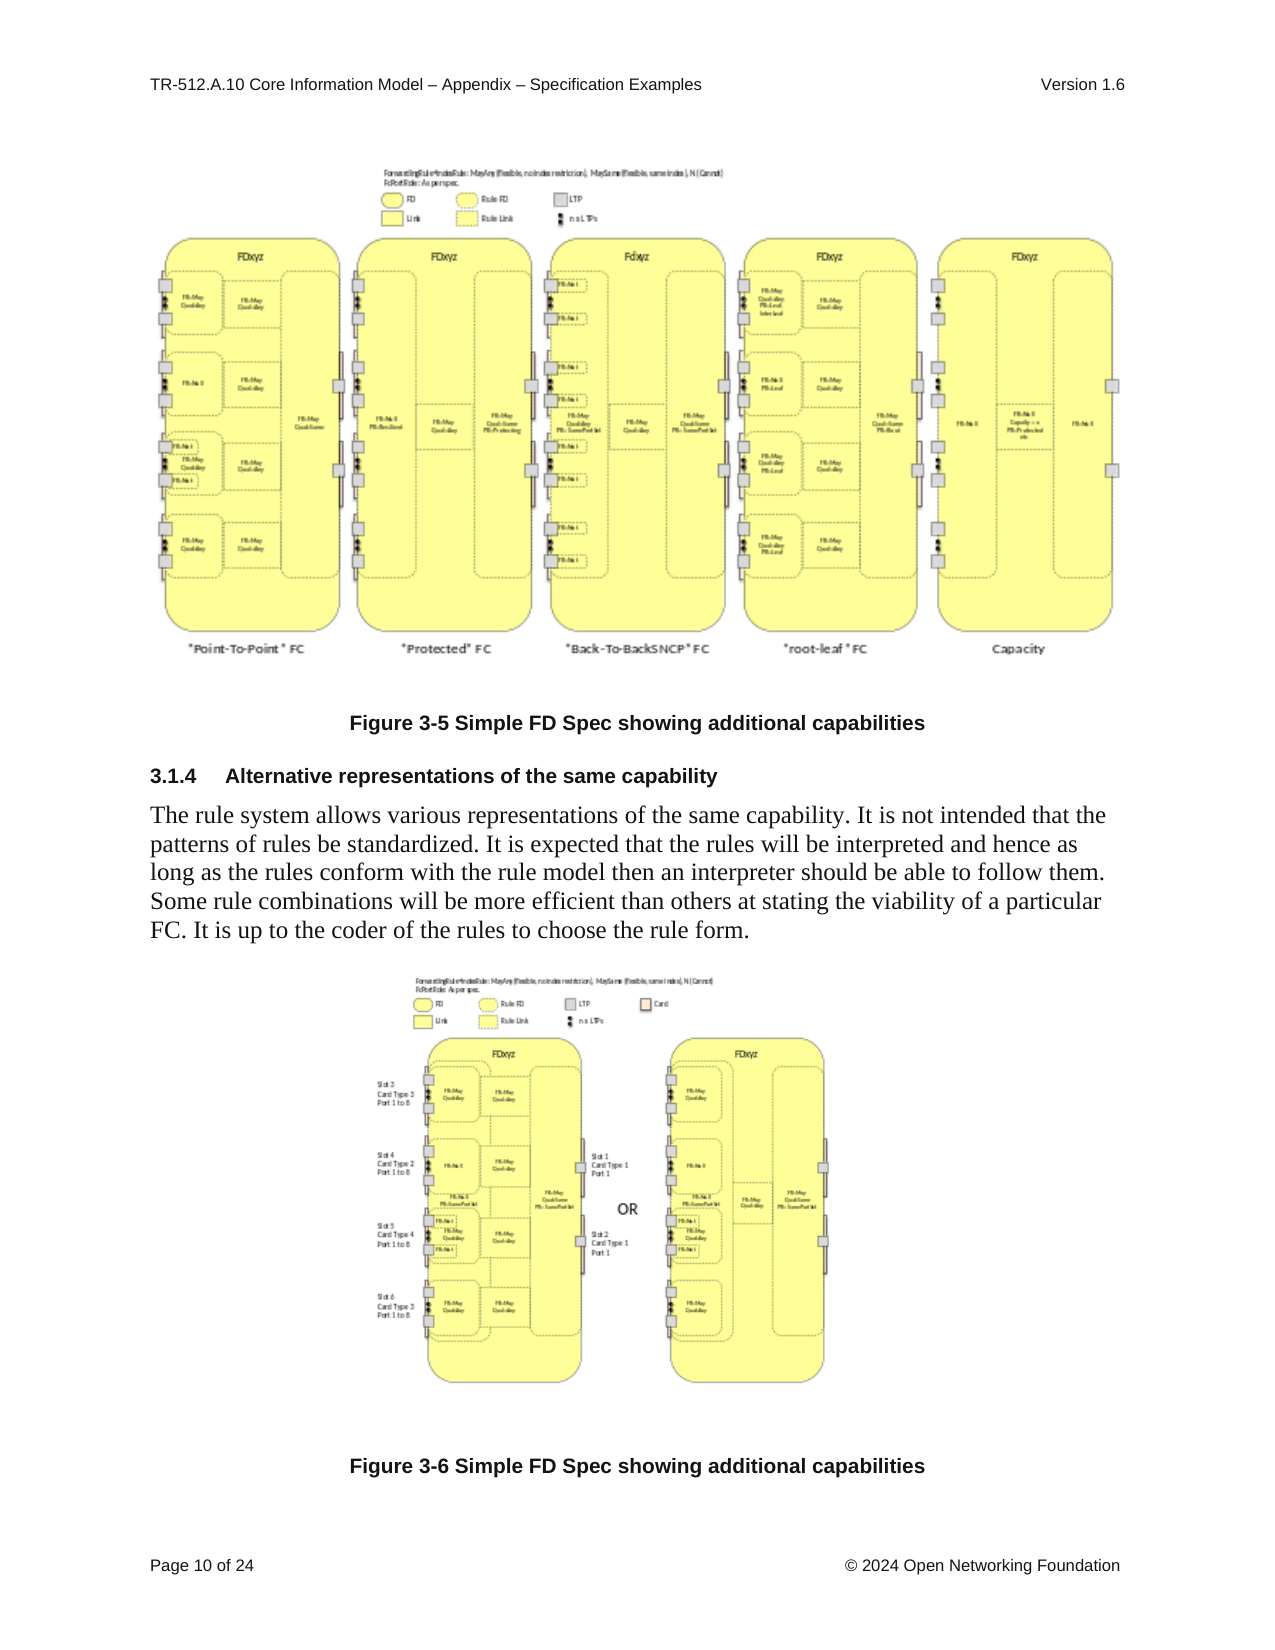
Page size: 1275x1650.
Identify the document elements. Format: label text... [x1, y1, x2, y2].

text The rule system allows various representations of the same capability. It is not intended that the patterns of rules be standardized. It is expected that the rules will be interpreted and hence as long as the rules conform with the rule model then an interpreter should be able to follow them. Some rule combinations will be more efficient than others at stating the viability of a particular FC. It is up to the coder of the rules to choose the rule form. [150, 800, 1125, 944]
subtitle Alternative representations of the same capability [150, 763, 1125, 787]
